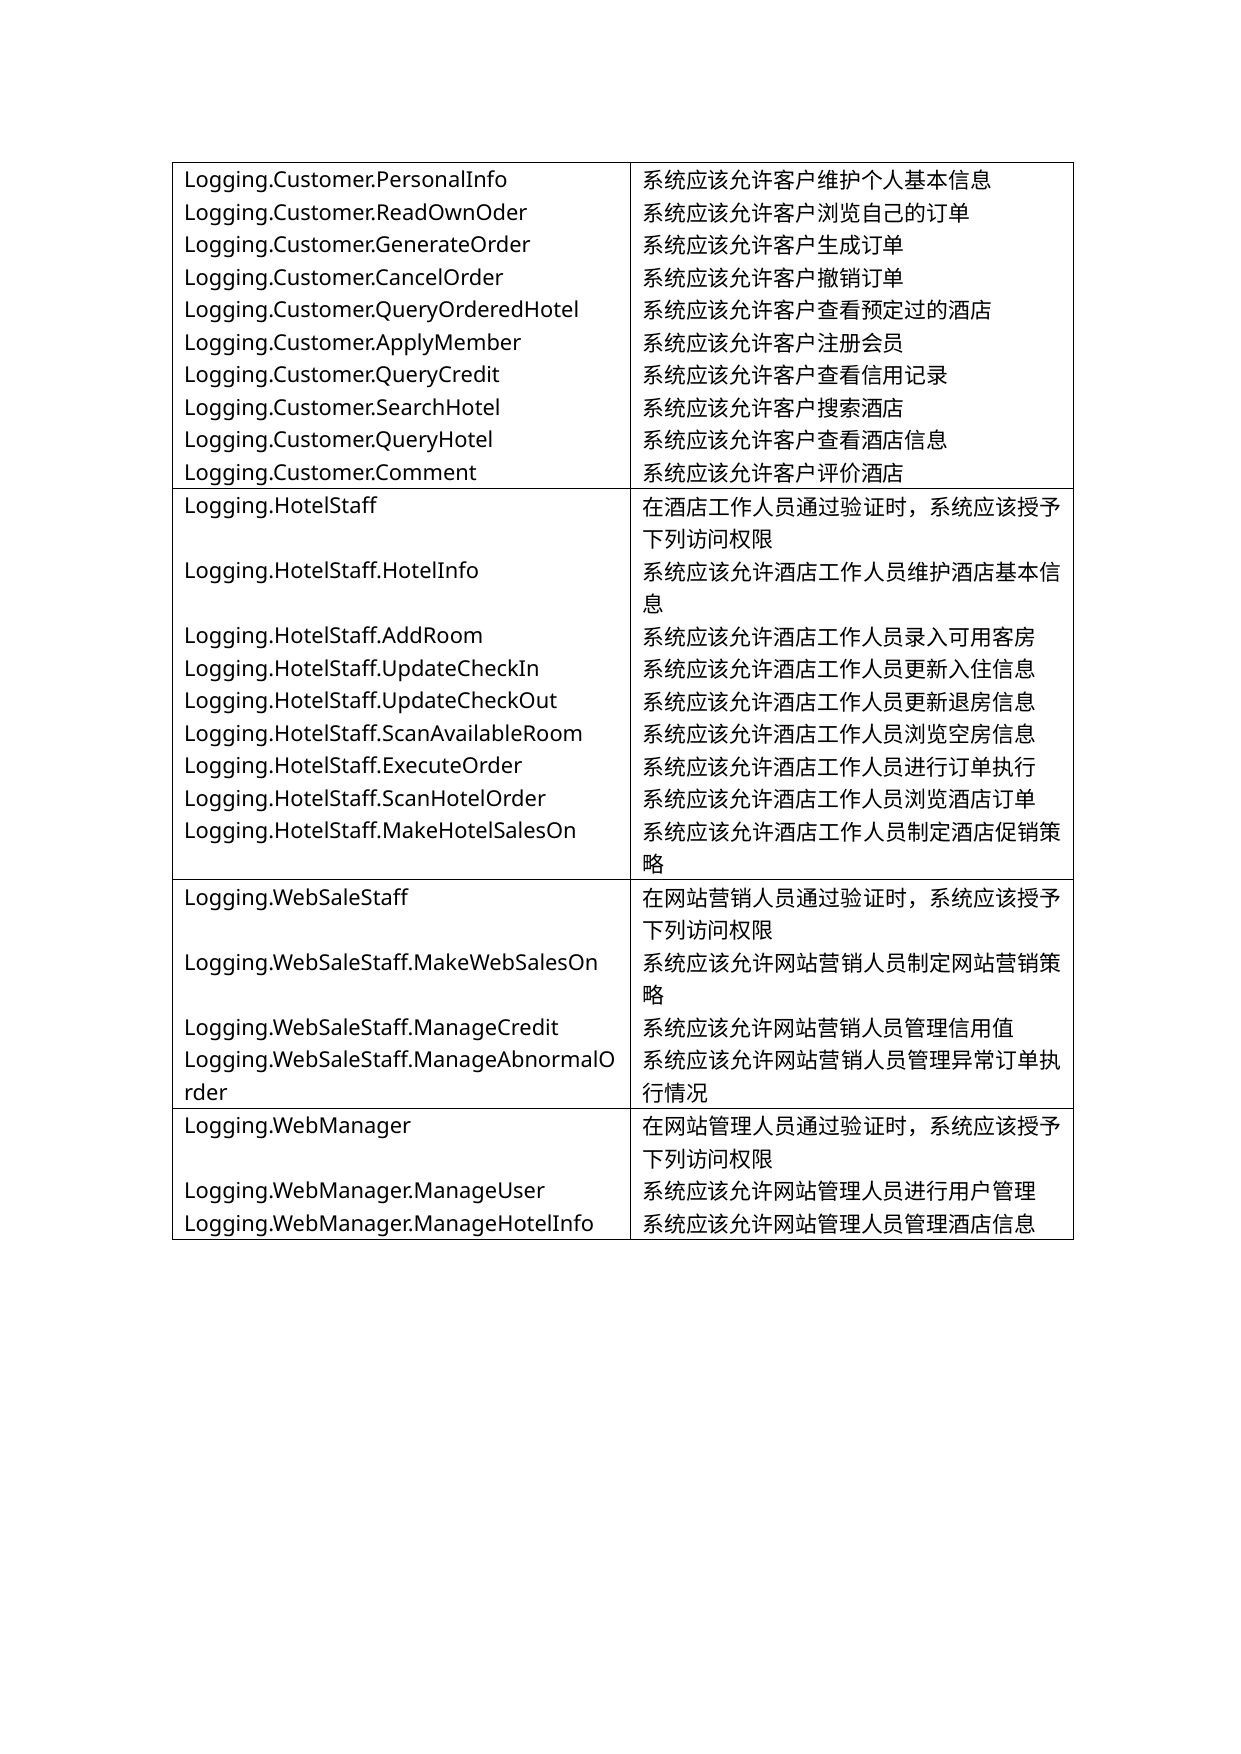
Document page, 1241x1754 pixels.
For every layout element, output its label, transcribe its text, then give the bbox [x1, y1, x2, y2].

table_cell Logging.WebManager Logging.WebManager.ManageUser Logging.WebManager.ManageHotelInfo [173, 1109, 630, 1239]
table_cell Logging.WebSaleStaff Logging.WebSaleStaff.MakeWebSalesOn Logging.WebSaleStaff.ManageCredit Logging.WebSaleStaff.ManageAbnormalOrder [173, 880, 630, 1108]
table_cell 在网站管理人员通过验证时，系统应该授予下列访问权限 系统应该允许网站管理人员进行用户管理 系统应该允许网站管理人员管理酒店信息 [631, 1109, 1073, 1239]
table_cell 在网站营销人员通过验证时，系统应该授予下列访问权限 系统应该允许网站营销人员制定网站营销策略 系统应该允许网站营销人员管理信用值 系统应该允许网站营销人员管理异常订单执行情况 [631, 880, 1073, 1108]
table_cell Logging.HotelStaff Logging.HotelStaff.HotelInfo Logging.HotelStaff.AddRoom Logging.HotelStaff.UpdateCheckIn Logging.HotelStaff.UpdateCheckOut Logging.HotelStaff.ScanAvailableRoom Logging.HotelStaff.ExecuteOrder Logging.HotelStaff.ScanHotelOrder Logging.HotelStaff.MakeHotelSalesOn [173, 489, 630, 879]
table_cell 在酒店工作人员通过验证时，系统应该授予下列访问权限 系统应该允许酒店工作人员维护酒店基本信息 系统应该允许酒店工作人员录入可用客房 系统应该允许酒店工作人员更新入住信息 系统应该允许酒店工作人员更新退房信息 系统应该允许酒店工作人员浏览空房信息 系统应该允许酒店工作人员进行订单执行 系统应该允许酒店工作人员浏览酒店订单 系统应该允许酒店工作人员制定酒店促销策略 [631, 489, 1073, 879]
